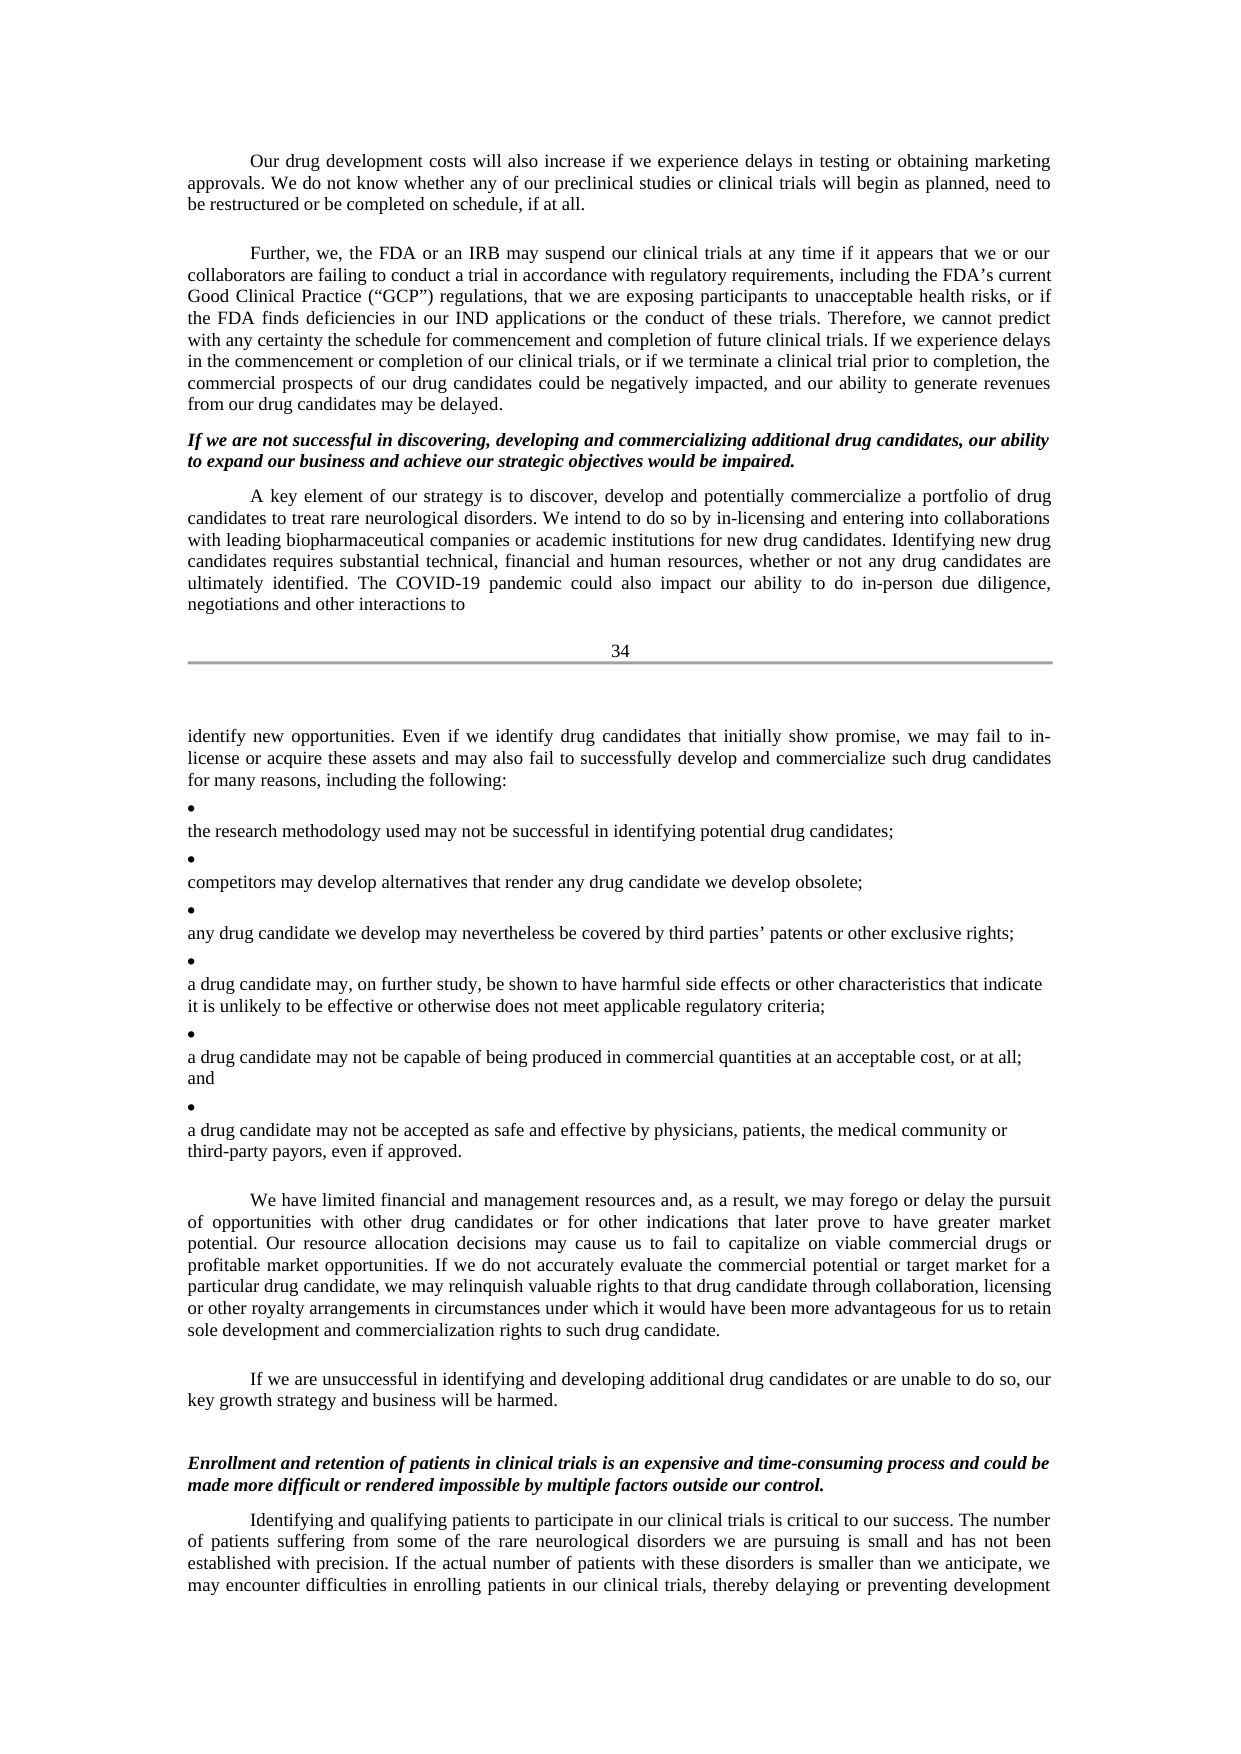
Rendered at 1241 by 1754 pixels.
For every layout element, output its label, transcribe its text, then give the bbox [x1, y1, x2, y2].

text the research methodology used may not be successful in identifying potential drug candidates; [187, 819, 1053, 841]
text a drug candidate may, on further study, be shown to have harmful side effects or other characteristics that indicate it is unlikely to be effective or otherwise does not meet applicable regulatory criteria; [187, 973, 1053, 1016]
text a drug candidate may not be accepted as safe and effective by physicians, patients, the medical community or third-party payors, even if approved. [187, 1118, 1053, 1162]
text identify new opportunities. Even if we identify drug candidates that initially show promise, we may fail to in-license or acquire these assets and may also fail to successfully develop and commercialize such drug candidates for many reasons, including the following: [187, 725, 1053, 790]
text Our drug development costs will also increase if we experience delays in testing or obtaining marketing approvals. We do not know whether any of our preclinical studies or clinical trials will begin as planned, need to be restructured or be completed on schedule, if at all. [187, 150, 1053, 215]
text competitors may develop alternatives that render any drug candidate we develop obsolete; [187, 871, 1053, 892]
text Further, we, the FDA or an IRB may suspend our clinical trials at any time if it appears that we or our collaborators are failing to conduct a trial in accordance with regulatory requirements, including the FDA’s current Good Clinical Practice (“GCP”) regulations, that we are exposing participants to unacceptable health risks, or if the FDA finds deficiencies in our IND applications or the conduct of these trials. Therefore, we cannot predict with any certainty the schedule for commencement and completion of future clinical trials. If we experience delays in the commencement or completion of our clinical trials, or if we terminate a clinical trial prior to completion, the commercial prospects of our drug candidates could be negatively impacted, and our ability to generate revenues from our drug candidates may be delayed. [187, 242, 1053, 415]
text If we are unsuccessful in identifying and developing additional drug candidates or are unable to do so, our key growth strategy and business will be harmed. [187, 1367, 1053, 1411]
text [187, 1509, 1053, 1595]
text If we are not successful in discovering, developing and commercializing additional drug candidates, our ability to expand our business and achieve our strategic objectives would be impaired. [187, 428, 1053, 472]
text A key element of our strategy is to discover, develop and potentially commercialize a portfolio of drug candidates to treat rare neurological disorders. We intend to do so by in-licensing and entering into collaborations with leading biopharmaceutical companies or academic institutions for new drug candidates. Identifying new drug candidates requires substantial technical, financial and human resources, whether or not any drug candidates are ultimately identified. The COVID-19 pandemic could also impact our ability to do in-person due diligence, negotiations and other interactions to [187, 485, 1053, 615]
text a drug candidate may not be capable of being produced in commercial quantities at an acceptable cost, or at all; and [187, 1046, 1053, 1089]
text 34 [187, 640, 1053, 661]
text We have limited financial and management resources and, as a result, we may forego or delay the pursuit of opportunities with other drug candidates or for other indications that later prove to have greater market potential. Our resource allocation decisions may cause us to fail to capitalize on viable commercial drugs or profitable market opportunities. If we do not accurately evaluate the commercial potential or target market for a particular drug candidate, we may relinquish valuable rights to that drug candidate through collaboration, licensing or other royalty arrangements in circumstances under which it would have been more advantageous for us to retain sole development and commercialization rights to such drug candidate. [187, 1189, 1053, 1340]
text any drug candidate we develop may nevertheless be covered by third parties’ patents or other exclusive rights; [187, 922, 1053, 943]
text Enrollment and retention of patients in clinical trials is an expensive and time-consuming process and could be made more difficult or rendered impossible by multiple factors outside our control. [187, 1452, 1053, 1495]
